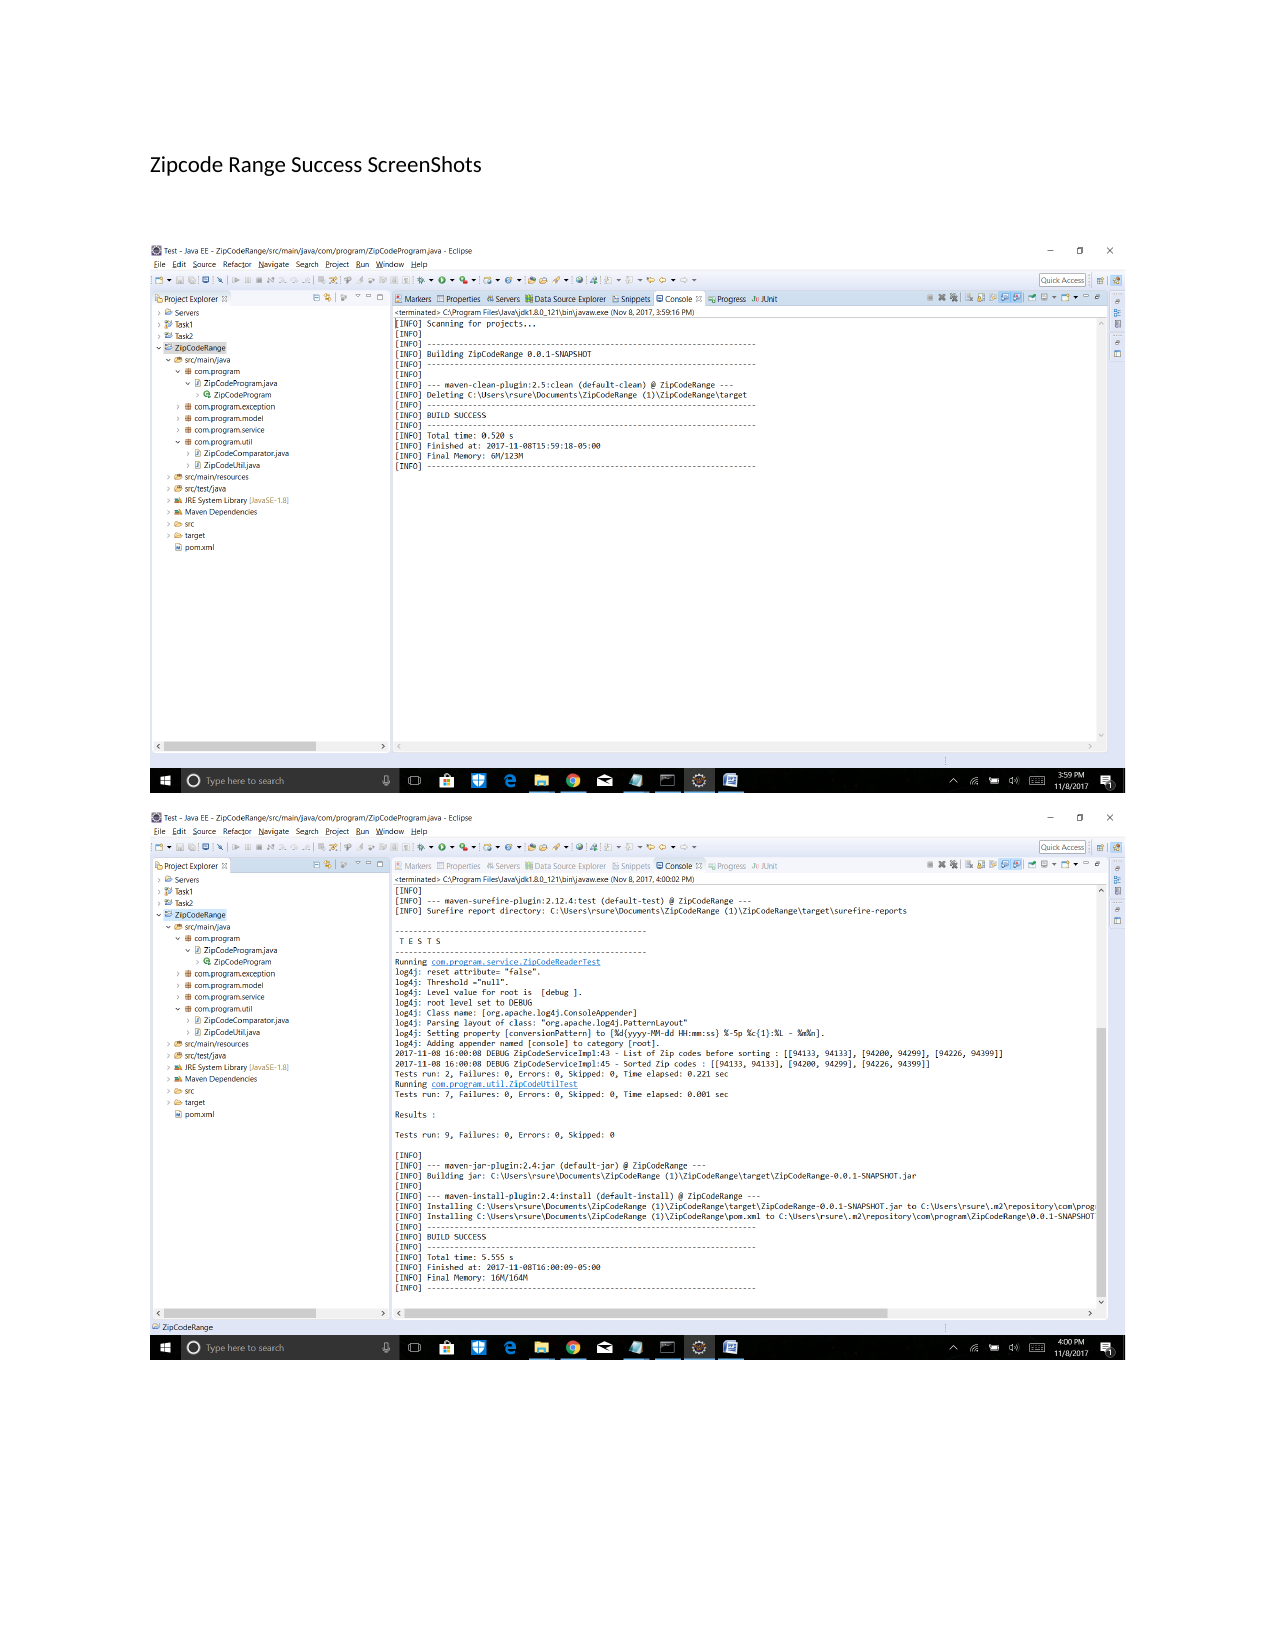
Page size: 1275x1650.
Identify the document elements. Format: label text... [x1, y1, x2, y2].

picture [150, 243, 1125, 793]
picture [150, 811, 1125, 1360]
text Zipcode Range Success ScreenShots [150, 150, 1125, 178]
